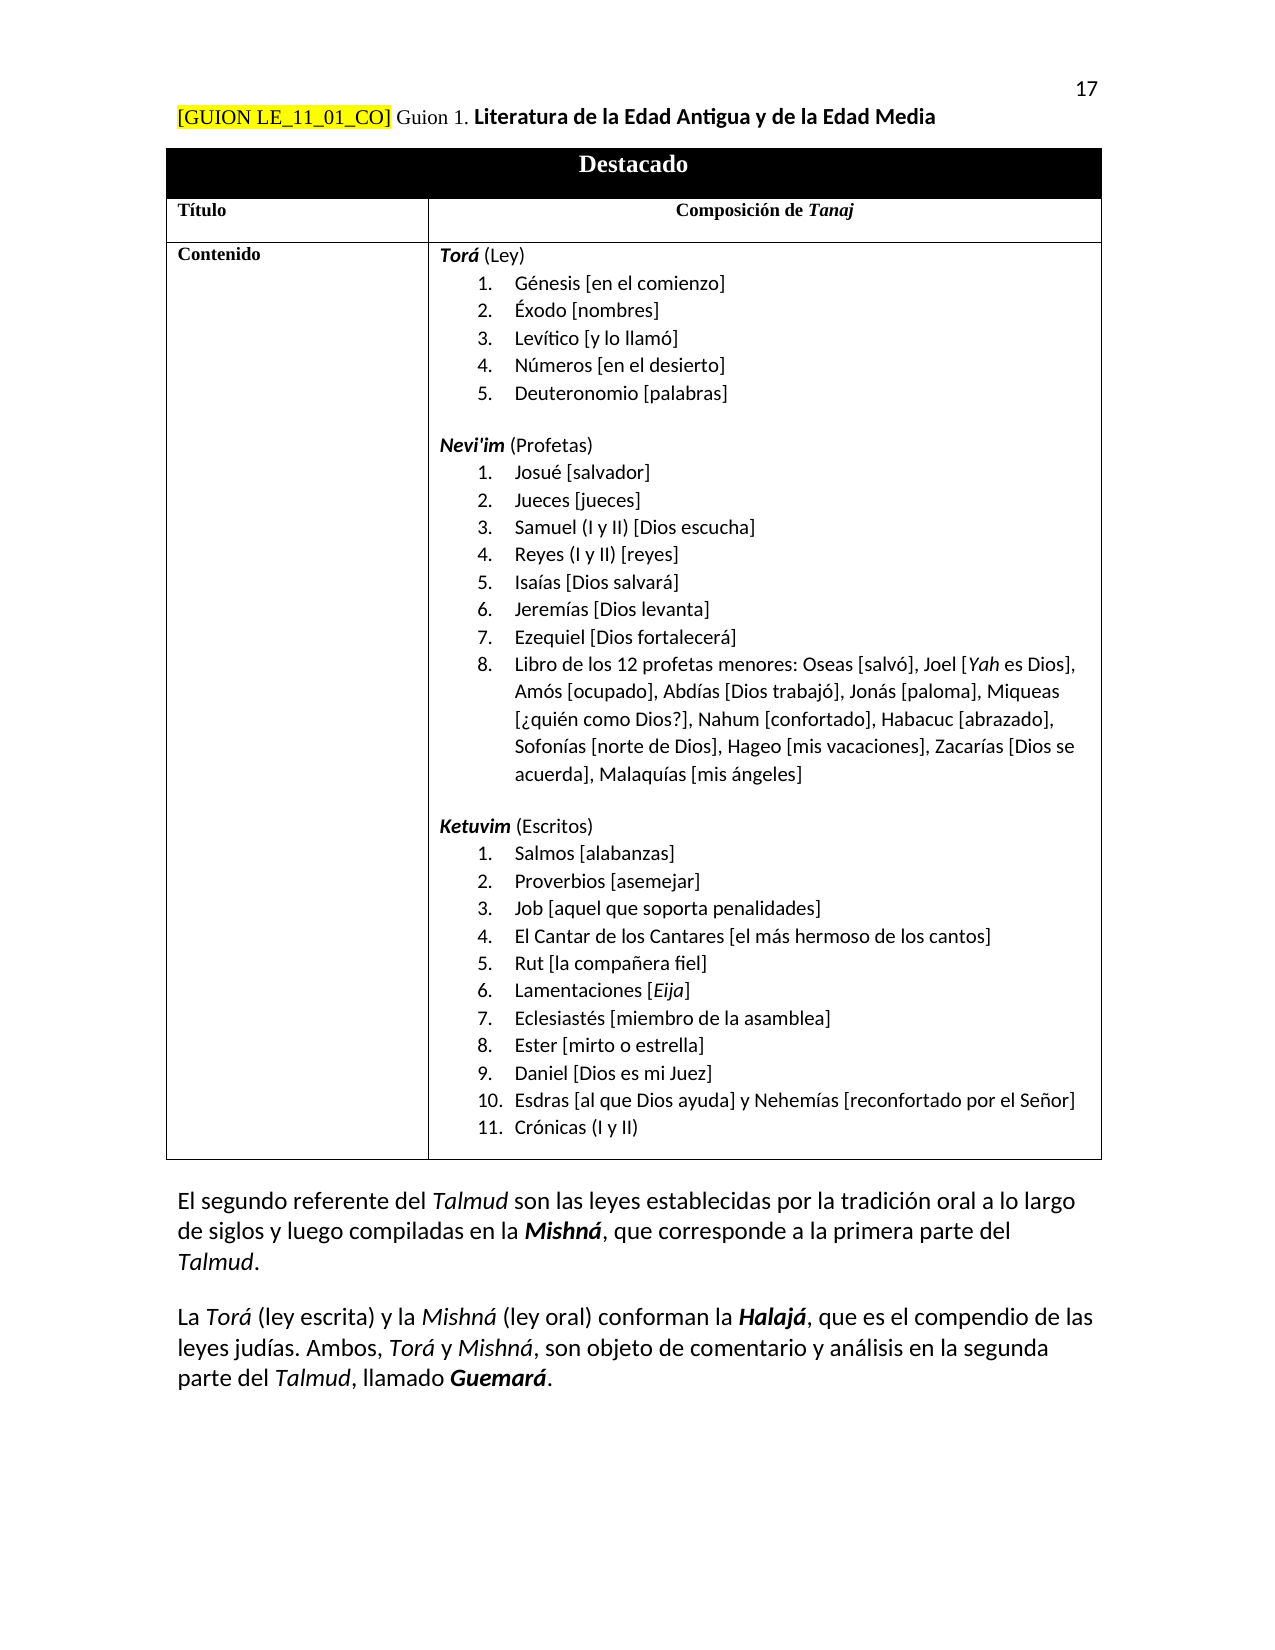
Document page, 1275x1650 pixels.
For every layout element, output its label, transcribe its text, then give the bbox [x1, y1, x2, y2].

table_header Destacado [167, 149, 1101, 198]
table_cell Composición de Tanaj [429, 199, 1101, 242]
text El segundo referente del Talmud son las leyes establecidas por la tradición oral a lo largo de siglos y luego compiladas en la Mishná, que corresponde a la primera parte del Talmud. [177, 1185, 1098, 1277]
table_cell Título [167, 199, 428, 242]
table_cell Torá (Ley) Génesis [en el comienzo] Éxodo [nombres] Levítico [y lo llamó] Números [en el desierto] Deuteronomio [palabras] Nevi'im (Profetas) Josué [salvador] Jueces [jueces] Samuel (I y II) [Dios escucha] Reyes (I y II) [reyes] Isaías [Dios salvará] Jeremías [Dios levanta] Ezequiel [Dios fortalecerá] Libro de los 12 profetas menores: Oseas [salvó], Joel [Yah es Dios], Amós [ocupado], Abdías [Dios trabajó], Jonás [paloma], Miqueas [¿quién como Dios?], Nahum [confortado], Habacuc [abrazado], Sofonías [norte de Dios], Hageo [mis vacaciones], Zacarías [Dios se acuerda], Malaquías [mis ángeles] Ketuvim (Escritos) Salmos [alabanzas] Proverbios [asemejar] Job [aquel que soporta penalidades] El Cantar de los Cantares [el más hermoso de los cantos] Rut [la compañera fiel] Lamentaciones [Eija] Eclesiastés [miembro de la asamblea] Ester [mirto o estrella] Daniel [Dios es mi Juez] Esdras [al que Dios ayuda] y Nehemías [reconfortado por el Señor] Crónicas (I y II) [429, 243, 1101, 1159]
text La Torá (ley escrita) y la Mishná (ley oral) conforman la Halajá, que es el compendio de las leyes judías. Ambos, Torá y Mishná, son objeto de comentario y análisis en la segunda parte del Talmud, llamado Guemará. [177, 1302, 1098, 1393]
table_cell Contenido [167, 243, 428, 1159]
